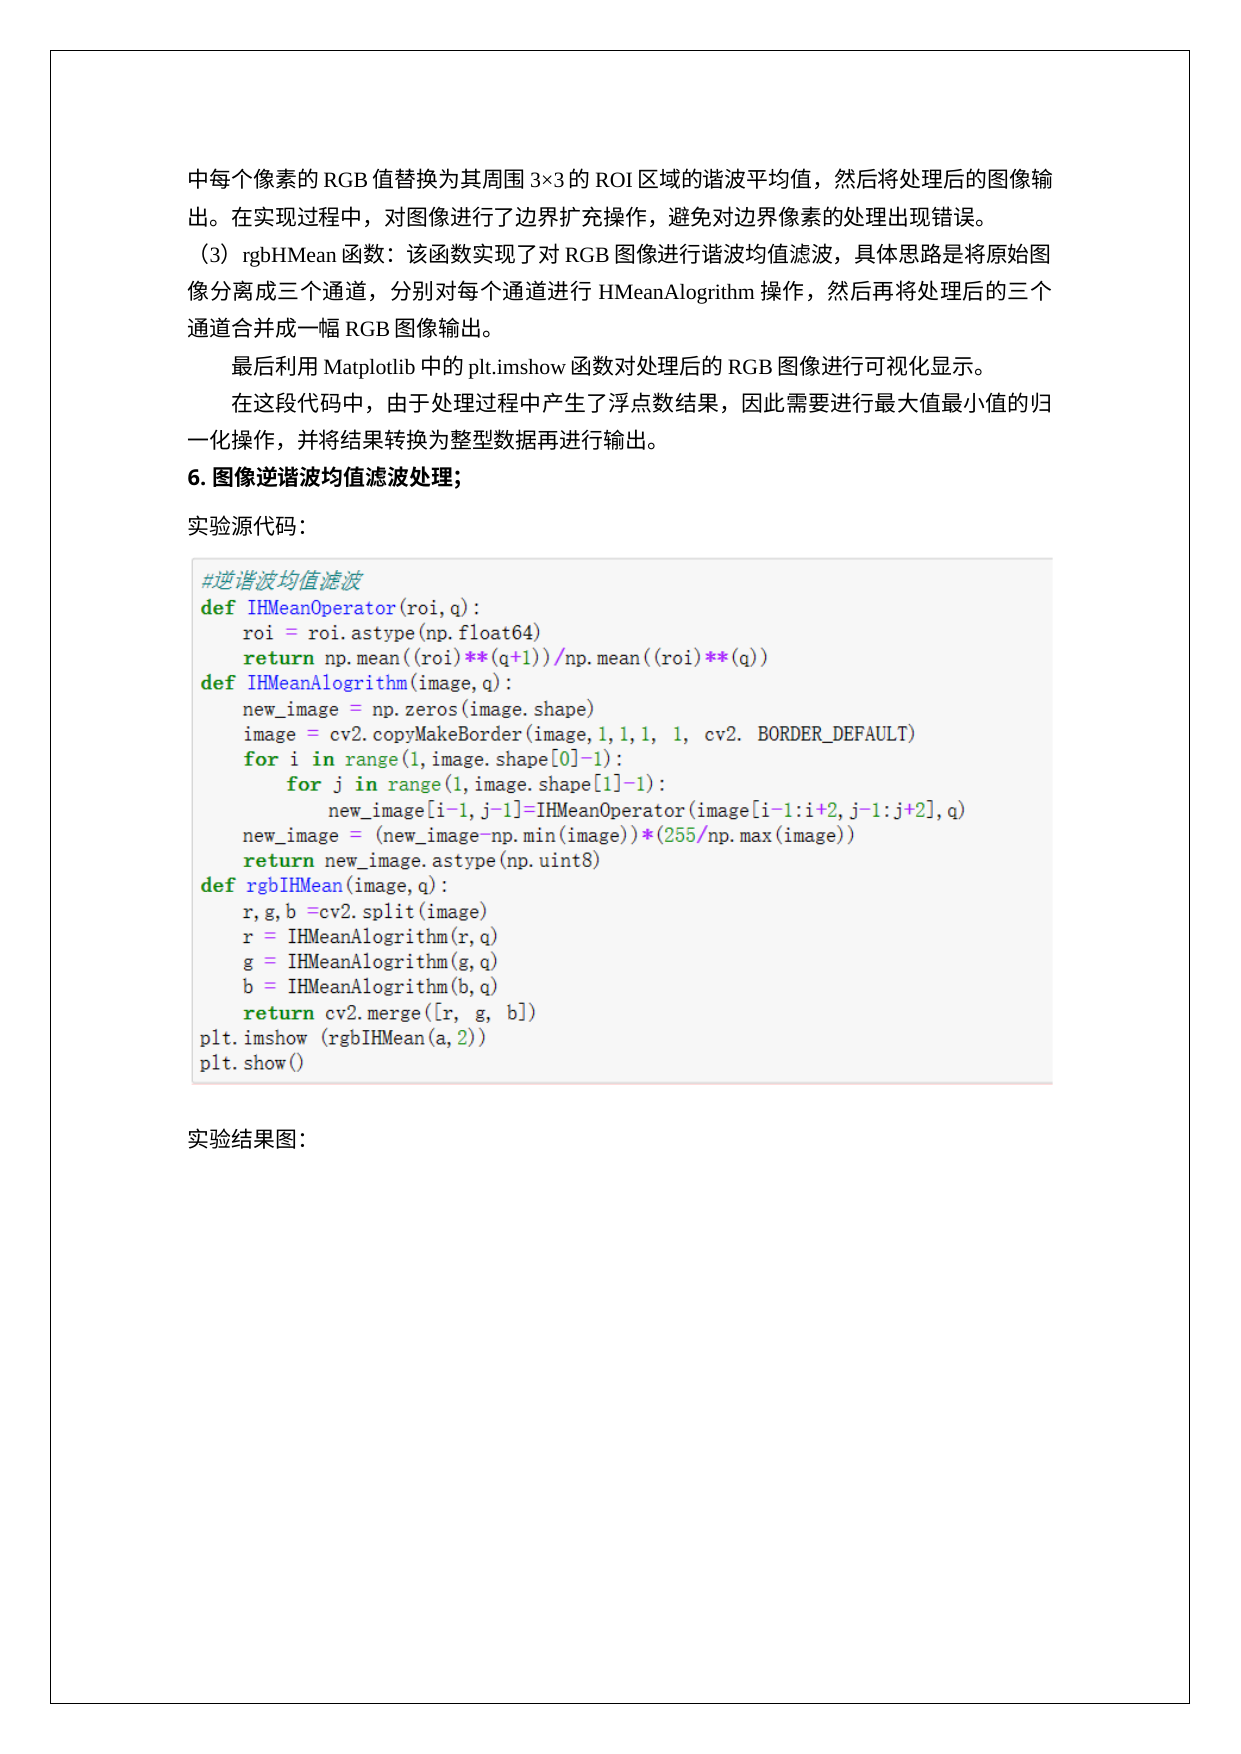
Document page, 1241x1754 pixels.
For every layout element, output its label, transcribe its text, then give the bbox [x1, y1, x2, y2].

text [187, 162, 1053, 232]
text 最后利用Matplotlib中的plt.imshow函数对处理后的RGB图像进行可视化显示。 [187, 348, 1053, 381]
text 实验结果图： [187, 1122, 1053, 1154]
text 实验源代码： [187, 508, 1053, 541]
text 在这段代码中，由于处理过程中产生了浮点数结果，因此需要进行最大值最小值的归一化操作，并将结果转换为整型数据再进行输出。 [187, 385, 1053, 455]
picture [187, 556, 1053, 1085]
text 6. 图像逆谐波均值滤波处理； [187, 460, 1053, 492]
text （3）rgbHMean函数：该函数实现了对RGB图像进行谐波均值滤波，具体思路是将原始图像分离成三个通道，分别对每个通道进行HMeanAlogrithm操作，然后再将处理后的三个通道合并成一幅RGB图像输出。 [187, 236, 1053, 343]
